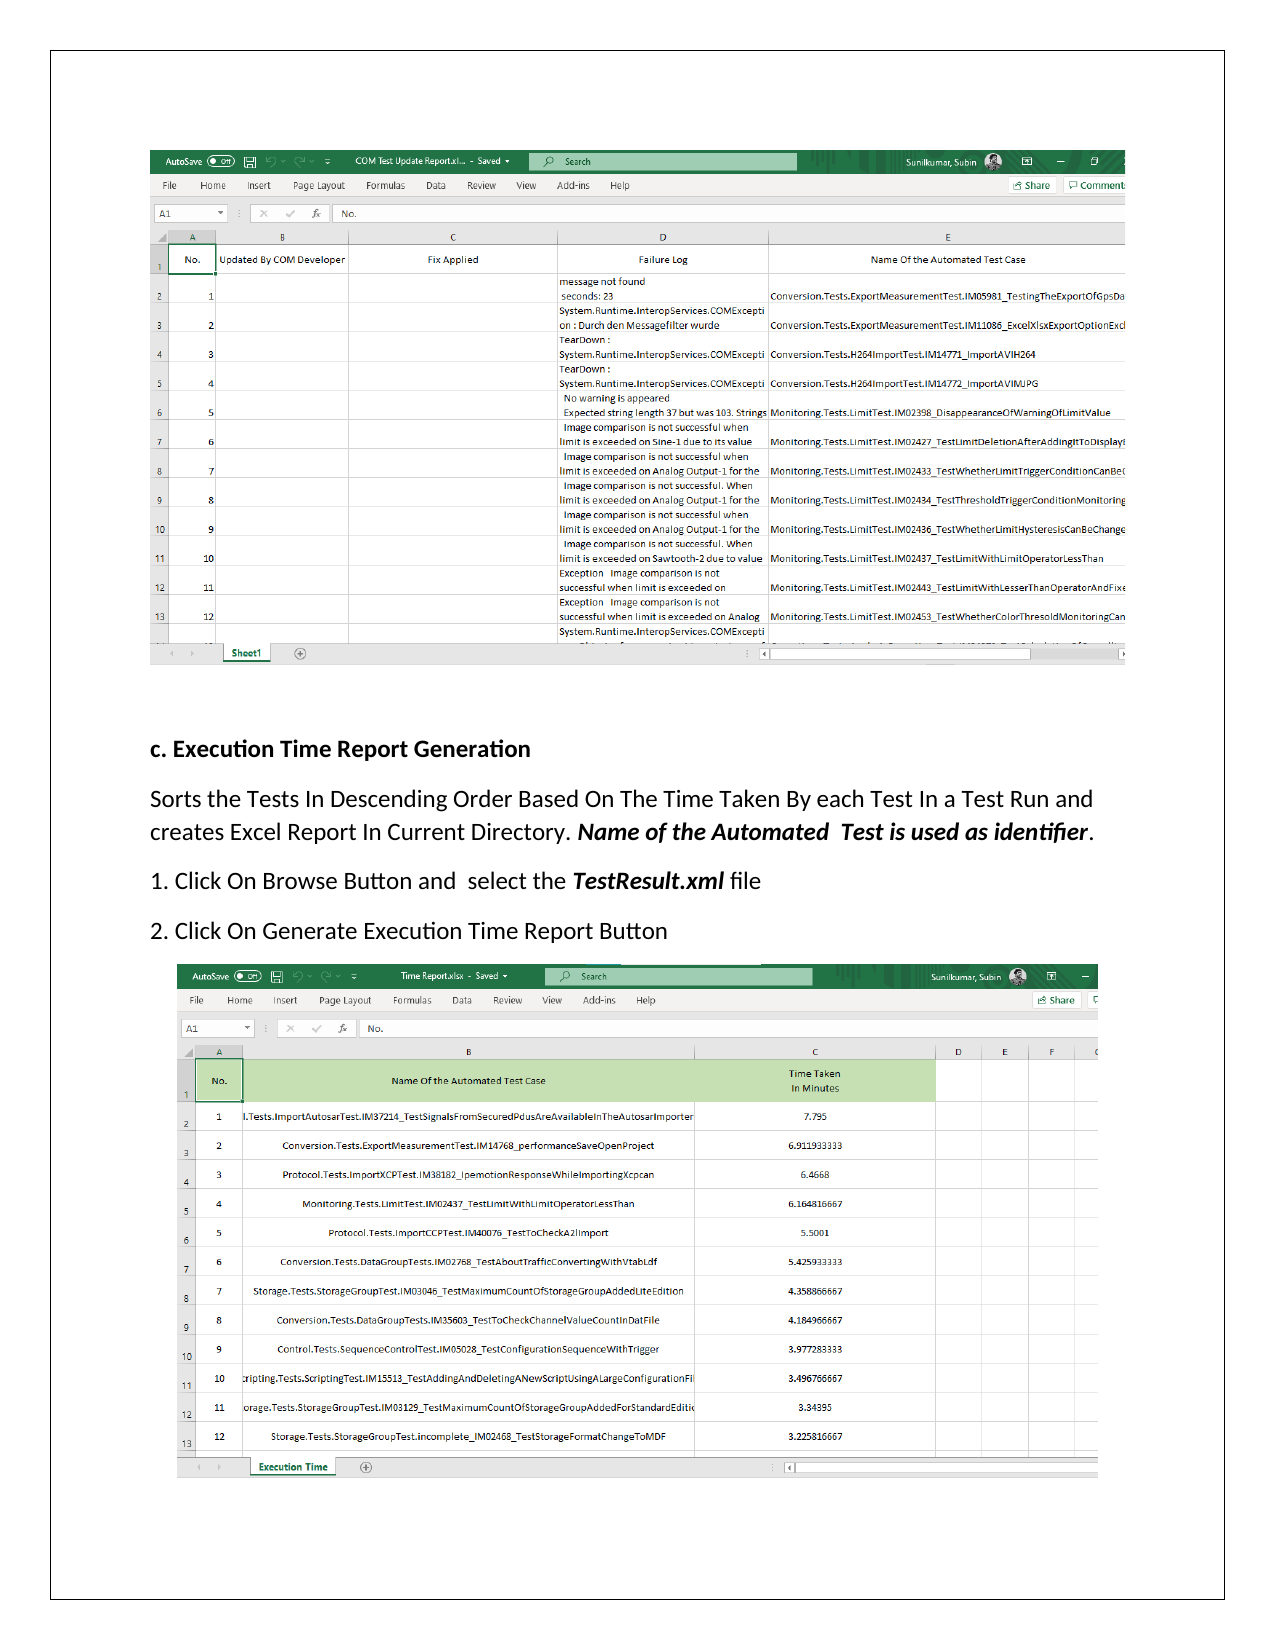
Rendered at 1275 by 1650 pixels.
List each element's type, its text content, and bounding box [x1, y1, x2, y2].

text Sorts the Tests In Descending Order Based On The Time Taken By each Test In a Test Run and creates Excel Report In Current Directory. Name of the Automated Test is used as identifier. [150, 783, 1125, 846]
picture [177, 964, 1098, 1478]
text 2. Click On Generate Execution Time Report Button [150, 915, 1125, 945]
picture [150, 150, 1125, 665]
text c. Execution Time Report Generation [150, 733, 1125, 764]
text 1. Click On Browse Button and select the TestResult.xml file [150, 865, 1125, 896]
